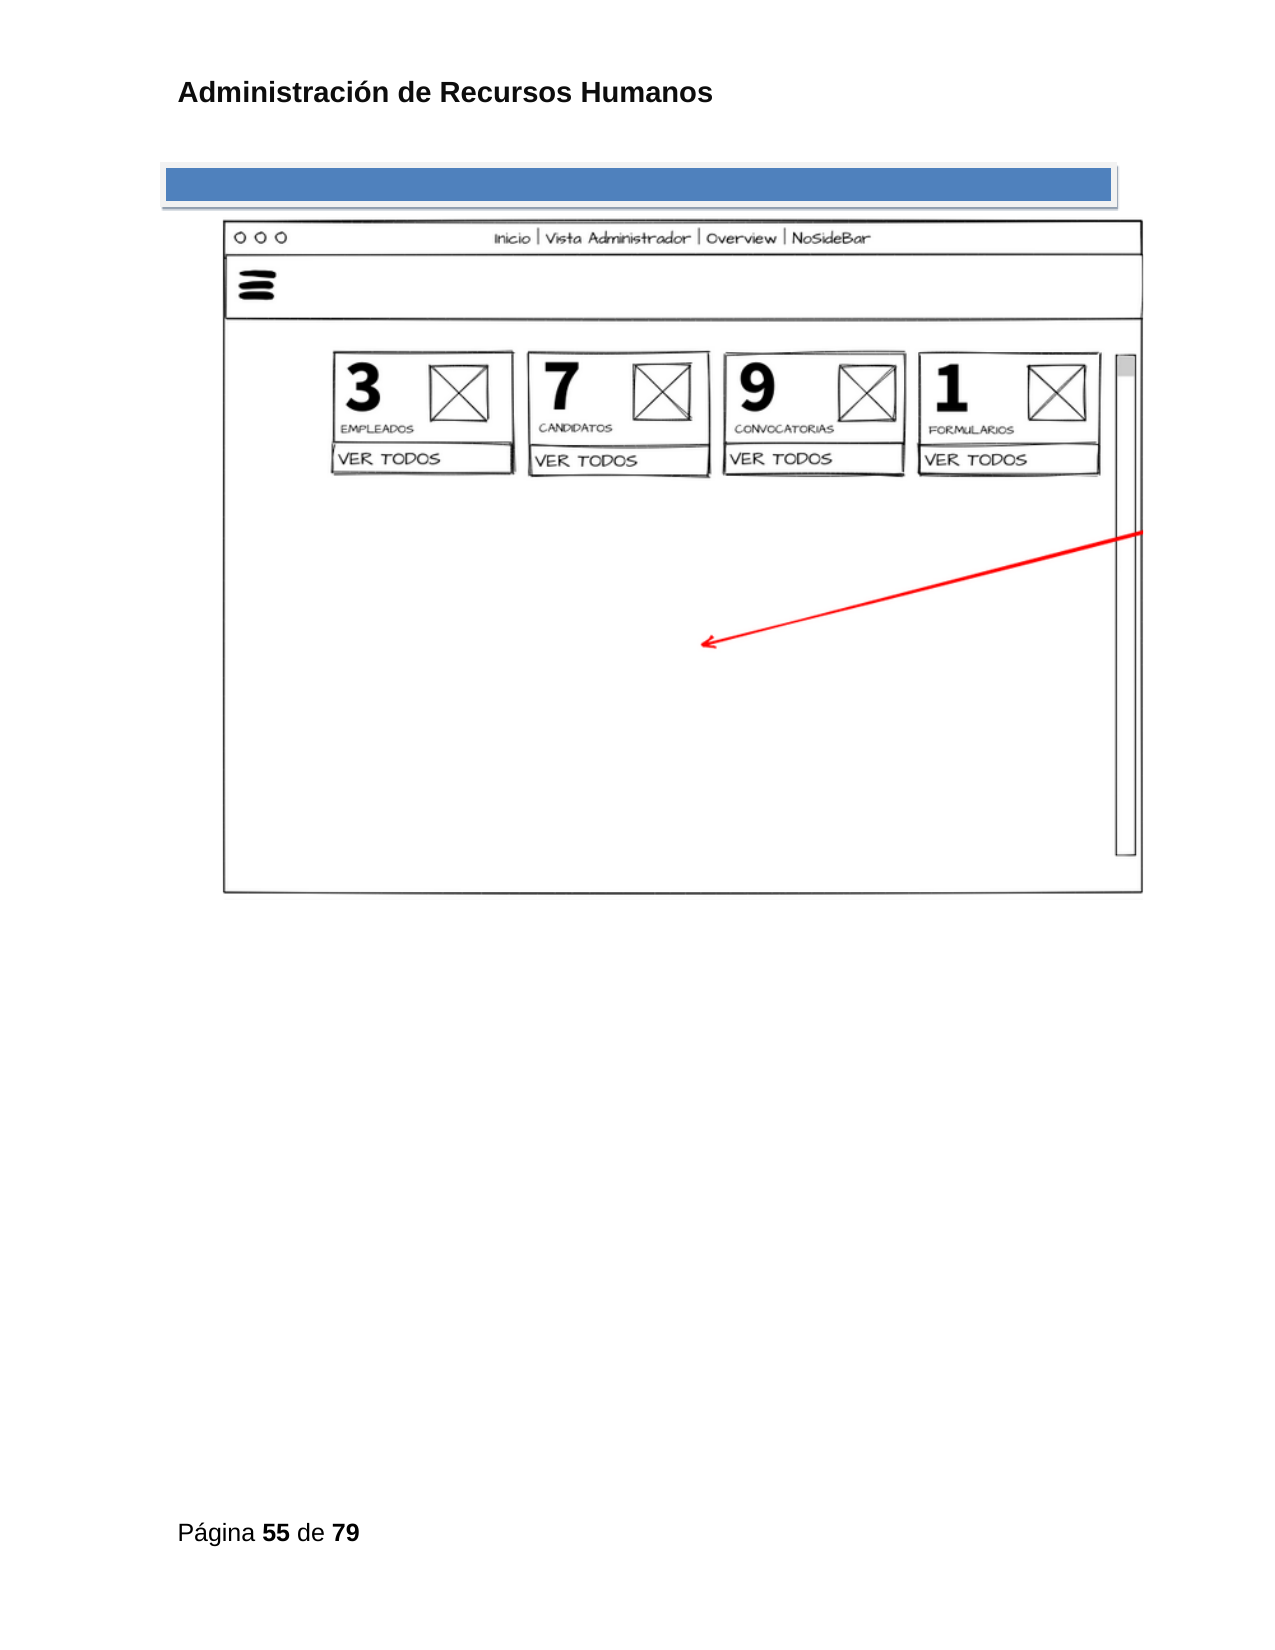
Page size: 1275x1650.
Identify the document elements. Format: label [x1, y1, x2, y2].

picture [222, 216, 1144, 900]
